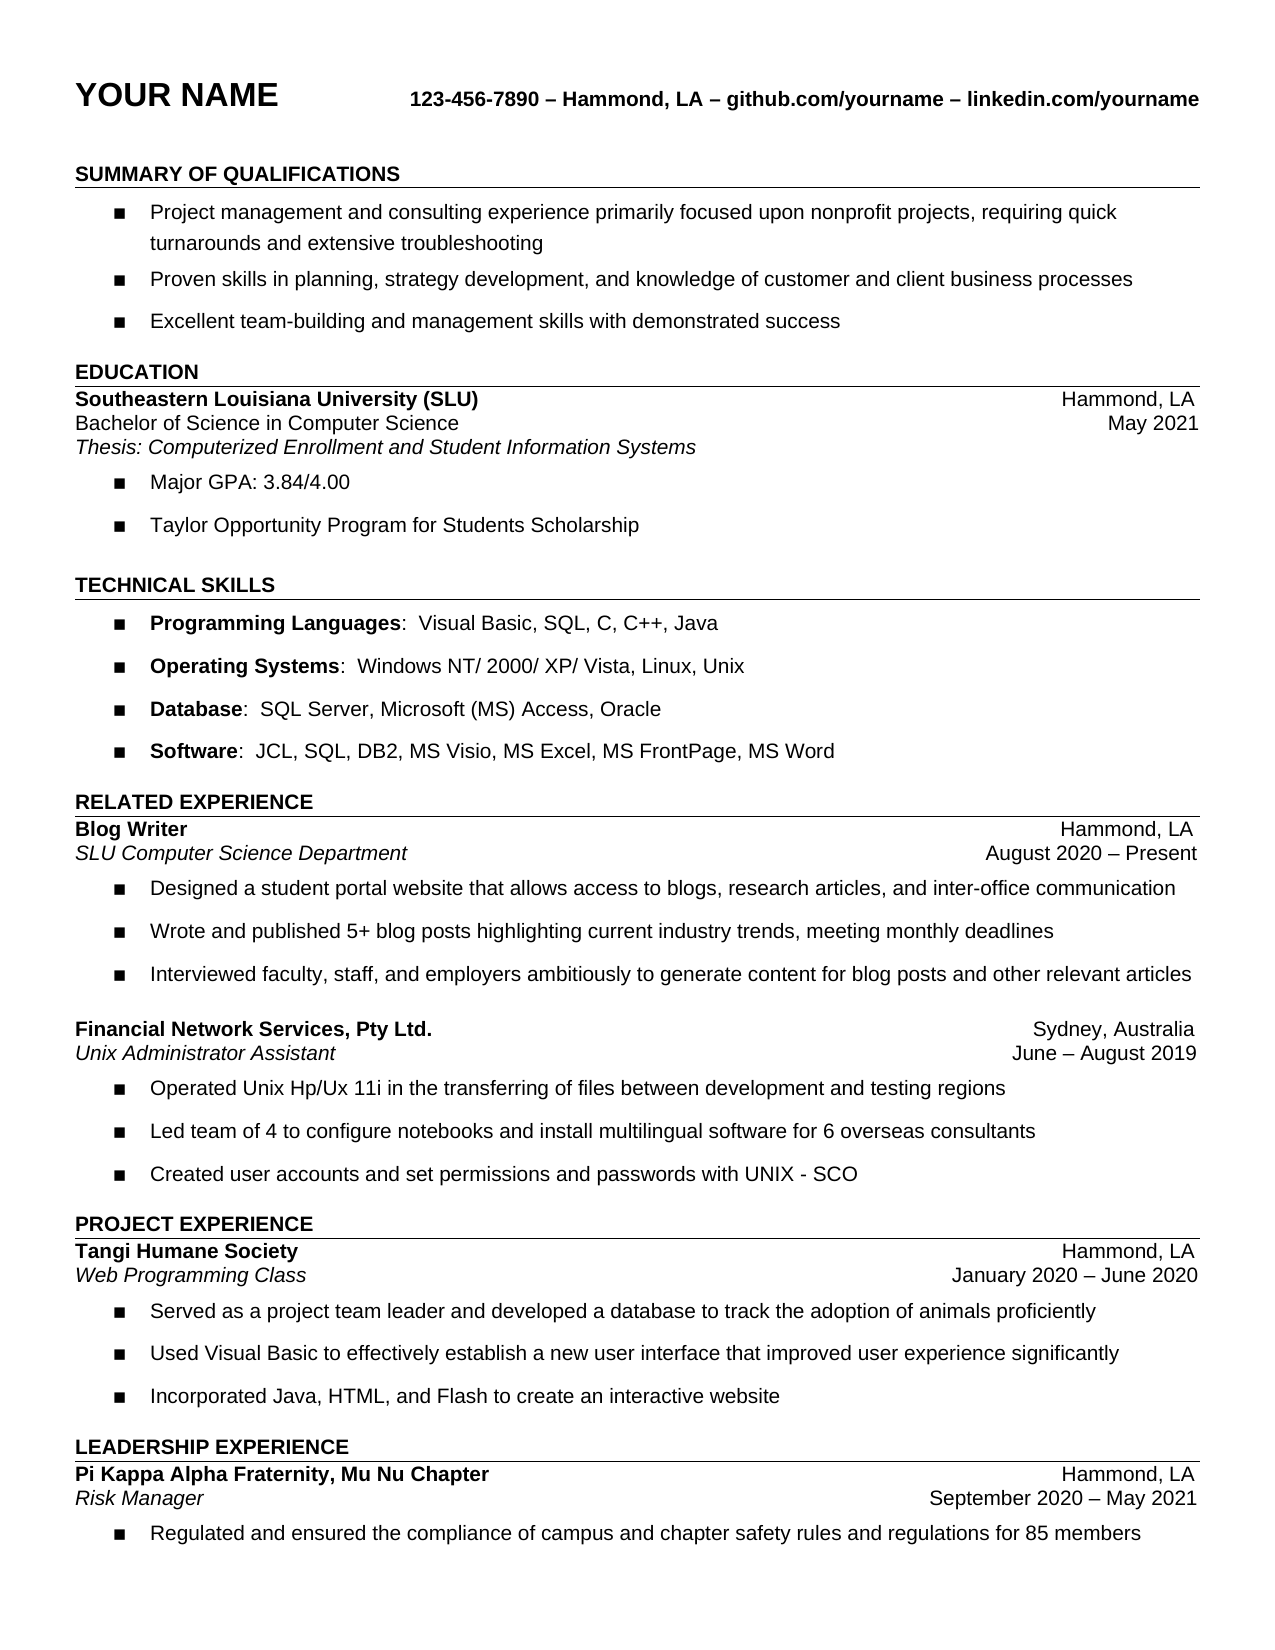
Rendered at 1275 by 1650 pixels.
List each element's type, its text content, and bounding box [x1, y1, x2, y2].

text SUMMARY OF QUALIFICATIONS [75, 161, 1200, 187]
text YOUR NAME 123-456-7890 – Hammond, LA – github.com/yourname – linkedin.com/yourname [75, 75, 1200, 113]
text LEADERSHIP EXPERIENCE [75, 1434, 1200, 1461]
list Software: JCL, SQL, DB2, MS Visio, MS Excel, MS FrontPage, MS Word [112, 728, 1200, 771]
list Incorporated Java, HTML, and Flash to create an interactive website [112, 1373, 1200, 1415]
list Wrote and published 5+ blog posts highlighting current industry trends, meeting monthly deadlines [112, 908, 1200, 950]
list Used Visual Basic to effectively establish a new user interface that improved user experience significantly [112, 1330, 1200, 1373]
text RELATED EXPERIENCE [75, 790, 1200, 816]
list Taylor Opportunity Program for Students Scholarship [112, 501, 1200, 544]
text Blog Writer Hammond, LA [75, 817, 1200, 841]
list Programming Languages: Visual Basic, SQL, C, C++, Java [112, 600, 1200, 643]
list Operated Unix Hp/Ux 11i in the transferring of files between development and testing regions [112, 1065, 1200, 1108]
text Pi Kappa Alpha Fraternity, Mu Nu Chapter Hammond, LA [75, 1462, 1200, 1486]
list Interviewed faculty, staff, and employers ambitiously to generate content for blog posts and other relevant articles [112, 950, 1200, 993]
text TECHNICAL SKILLS [75, 573, 1200, 599]
list Database: SQL Server, Microsoft (MS) Access, Oracle [112, 685, 1200, 728]
text Southeastern Louisiana University (SLU) Hammond, LA Bachelor of Science in Computer Science May 2021 [75, 387, 1200, 435]
list Created user accounts and set permissions and passwords with UNIX - SCO [112, 1150, 1200, 1193]
list Designed a student portal website that allows access to blogs, research articles, and inter-office communication [112, 865, 1200, 908]
list Operating Systems: Windows NT/ 2000/ XP/ Vista, Linux, Unix [112, 643, 1200, 685]
list Served as a project team leader and developed a database to track the adoption of animals proficiently [112, 1287, 1200, 1330]
list Regulated and ensured the compliance of campus and chapter safety rules and regulations for 85 members [112, 1509, 1200, 1552]
text Risk Manager September 2020 – May 2021 [75, 1486, 1200, 1509]
text SLU Computer Science Department August 2020 – Present [75, 841, 1200, 865]
list Project management and consulting experience primarily focused upon nonprofit projects, requiring quick turnarounds and extensive troubleshooting [112, 188, 1200, 255]
text Thesis: Computerized Enrollment and Student Information Systems [75, 435, 1200, 459]
text Tangi Humane Society Hammond, LA [75, 1239, 1200, 1263]
list Led team of 4 to configure notebooks and install multilingual software for 6 overseas consultants [112, 1108, 1200, 1150]
list Proven skills in planning, strategy development, and knowledge of customer and client business processes [112, 255, 1200, 298]
text PROJECT EXPERIENCE [75, 1212, 1200, 1238]
text Unix Administrator Assistant June – August 2019 [75, 1041, 1200, 1065]
text EDUCATION [75, 360, 1200, 386]
text Financial Network Services, Pty Ltd. Sydney, Australia [75, 1017, 1200, 1041]
list Major GPA: 3.84/4.00 [112, 459, 1200, 501]
list Excellent team-building and management skills with demonstrated success [112, 298, 1200, 341]
text Web Programming Class January 2020 – June 2020 [75, 1263, 1200, 1287]
